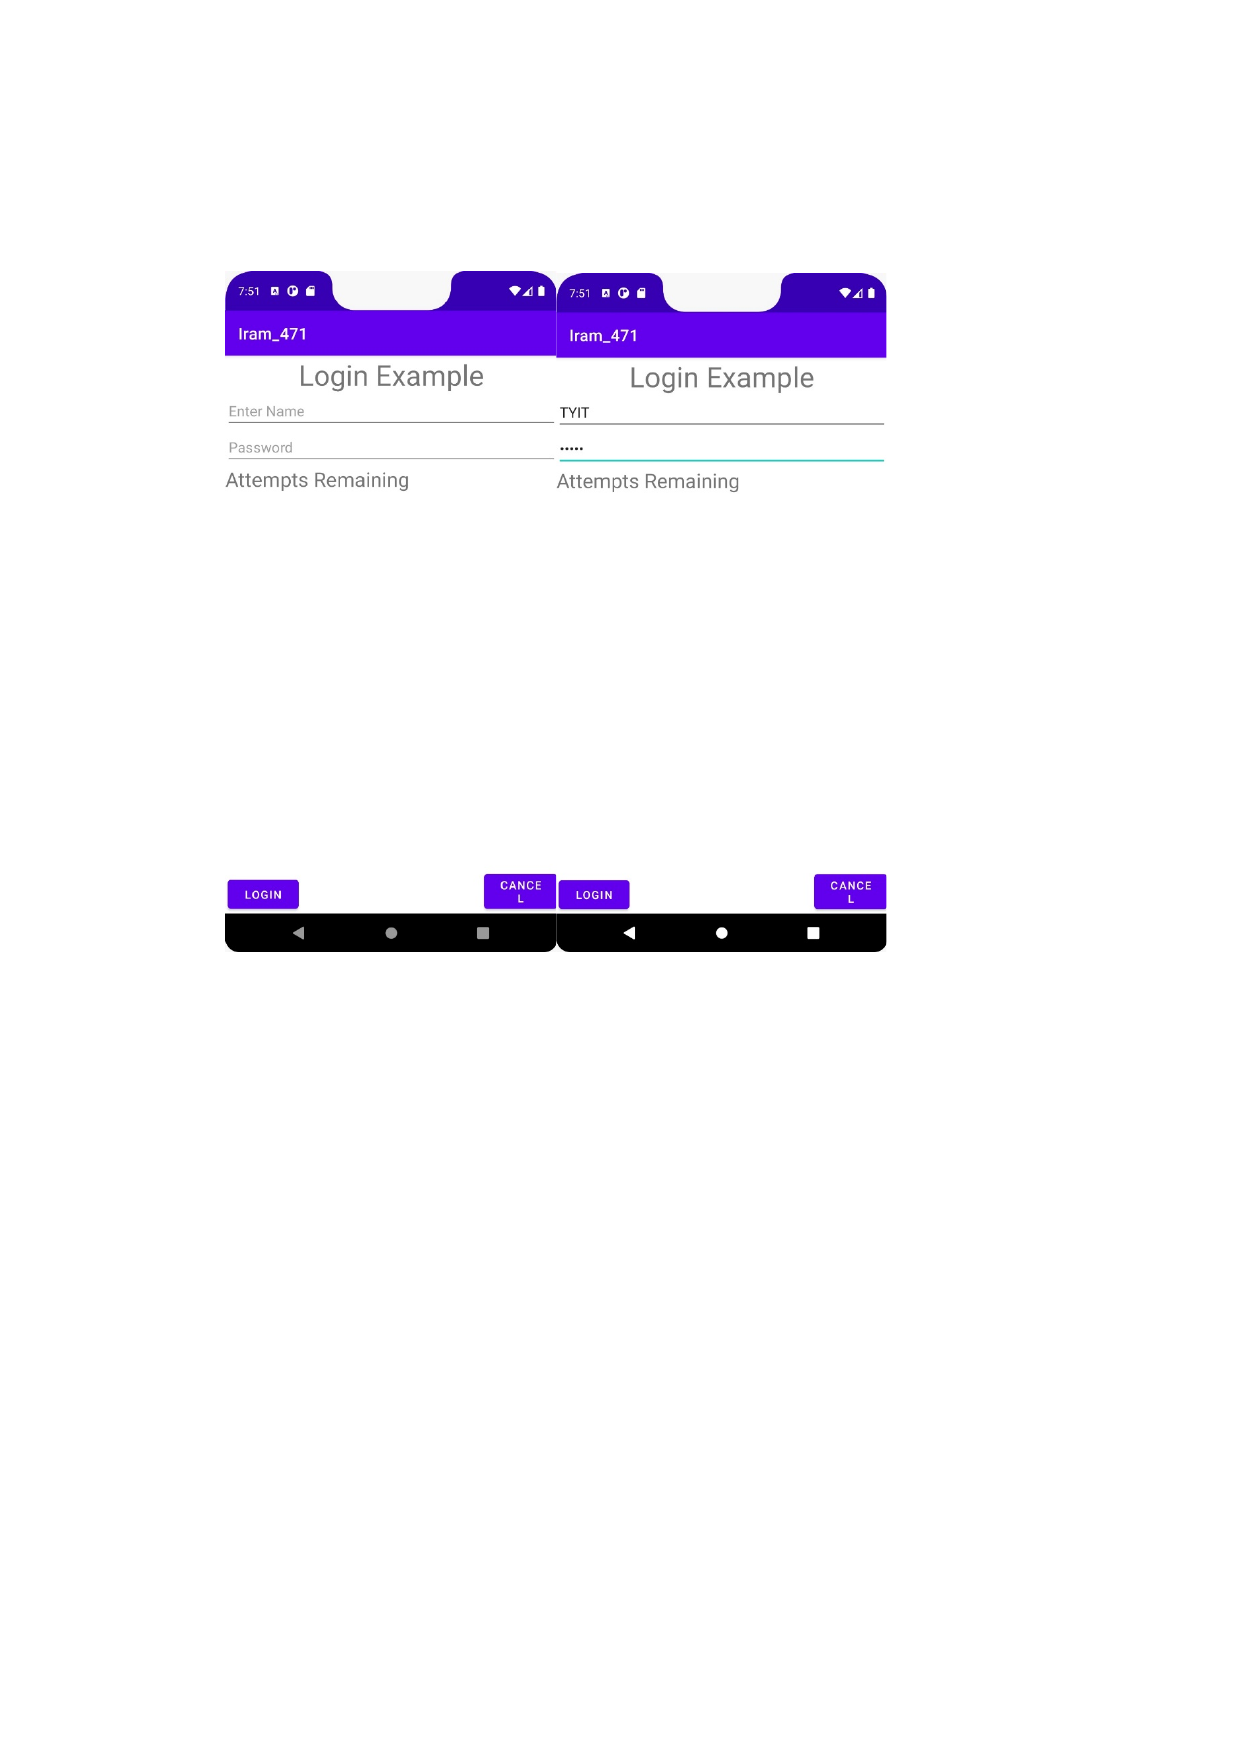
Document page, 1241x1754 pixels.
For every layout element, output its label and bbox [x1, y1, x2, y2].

picture [225, 271, 887, 952]
